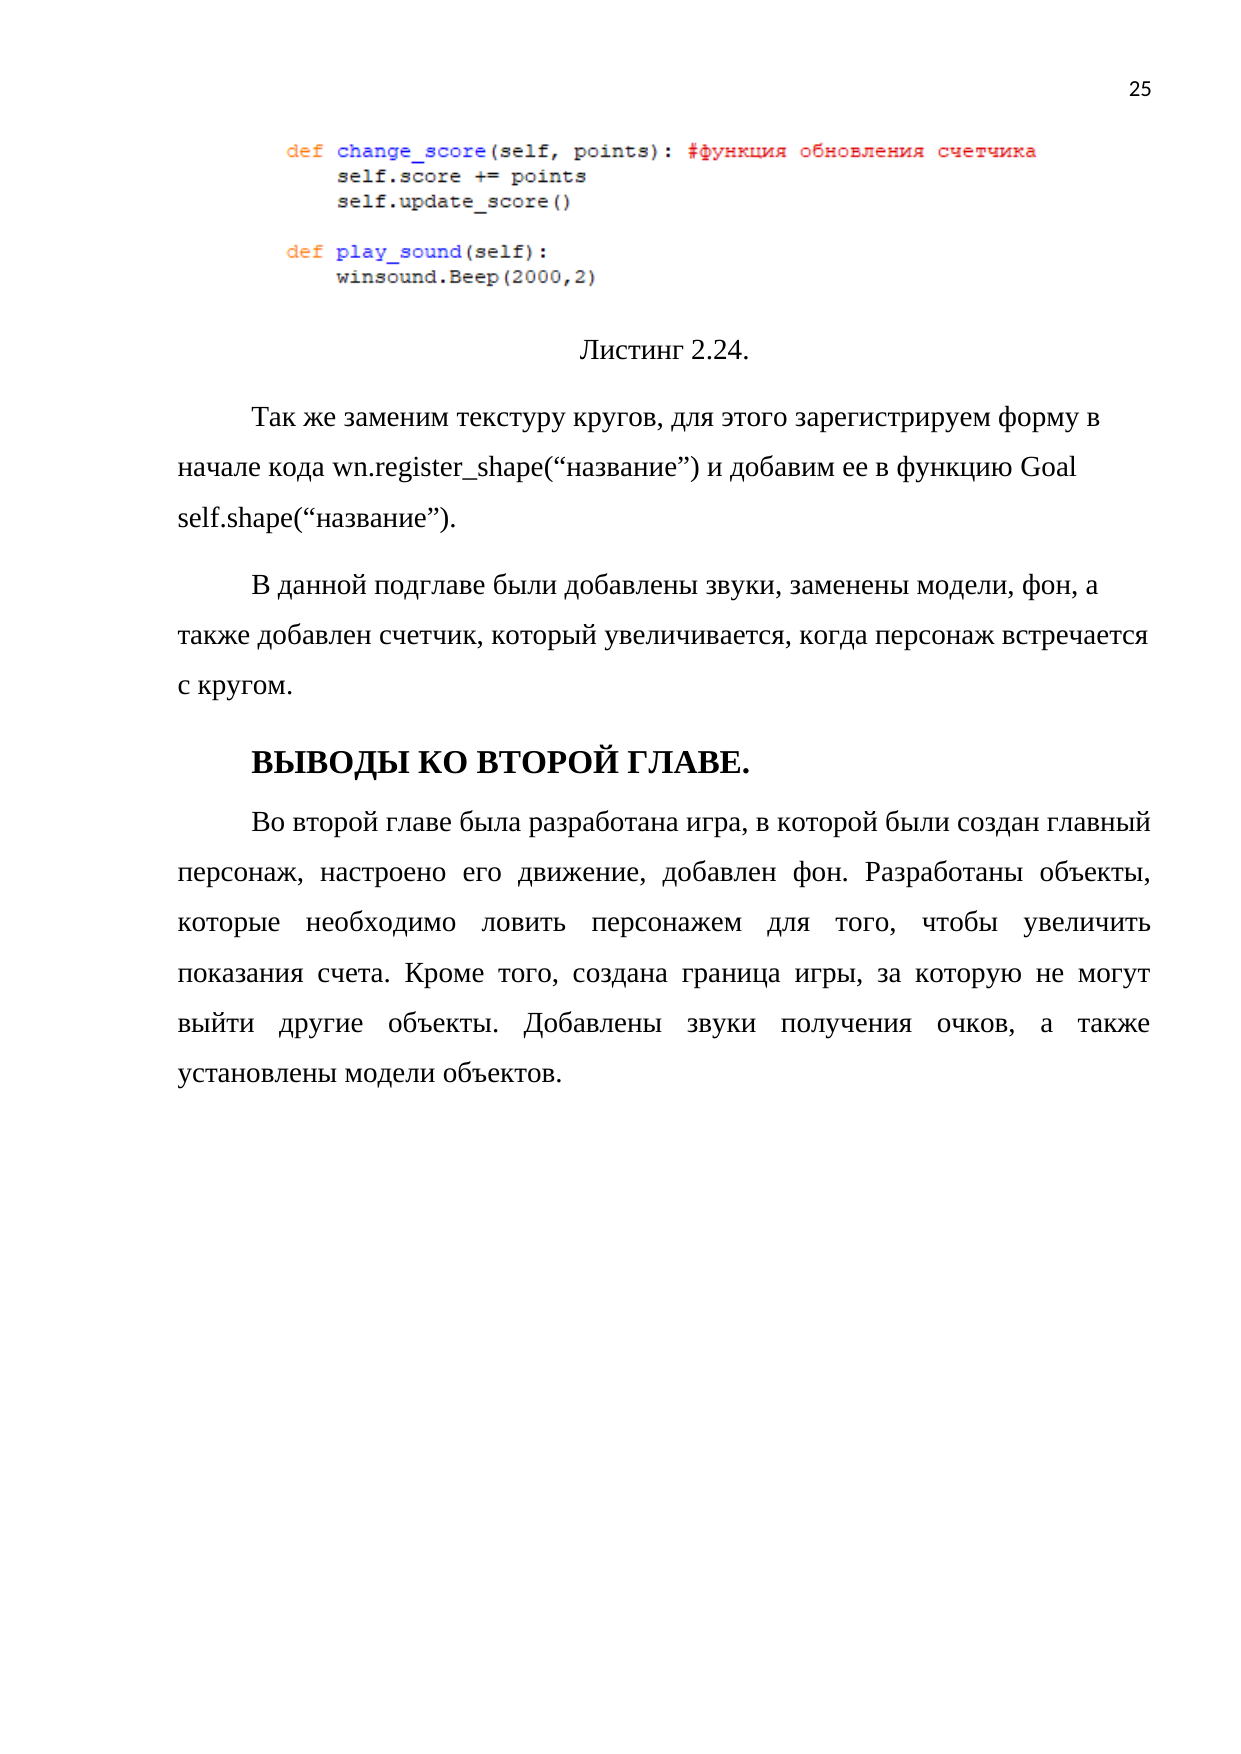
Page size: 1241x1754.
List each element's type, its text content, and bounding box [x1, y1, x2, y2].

text Так же заменим текстуру кругов, для этого зарегистрируем форму в начале кода wn.register_shape(“название”) и добавим ее в функцию Goal self.shape(“название”). [177, 399, 1152, 533]
text Во второй главе была разработана игра, в которой были создан главный персонаж, настроено его движение, добавлен фон. Разработаны объекты, которые необходимо ловить персонажем для того, чтобы увеличить показания счета. Кроме того, создана граница игры, за которую не могут выйти другие объекты. Добавлены звуки получения очков, а также установлены модели объектов. [177, 804, 1152, 1089]
picture [243, 129, 1086, 302]
text Листинг 2.24. [177, 332, 1152, 366]
subtitle ВЫВОДЫ КО ВТОРОЙ ГЛАВЕ. [177, 743, 1152, 781]
text В данной подглаве были добавлены звуки, заменены модели, фон, а также добавлен счетчик, который увеличивается, когда персонаж встречается с кругом. [177, 567, 1152, 701]
